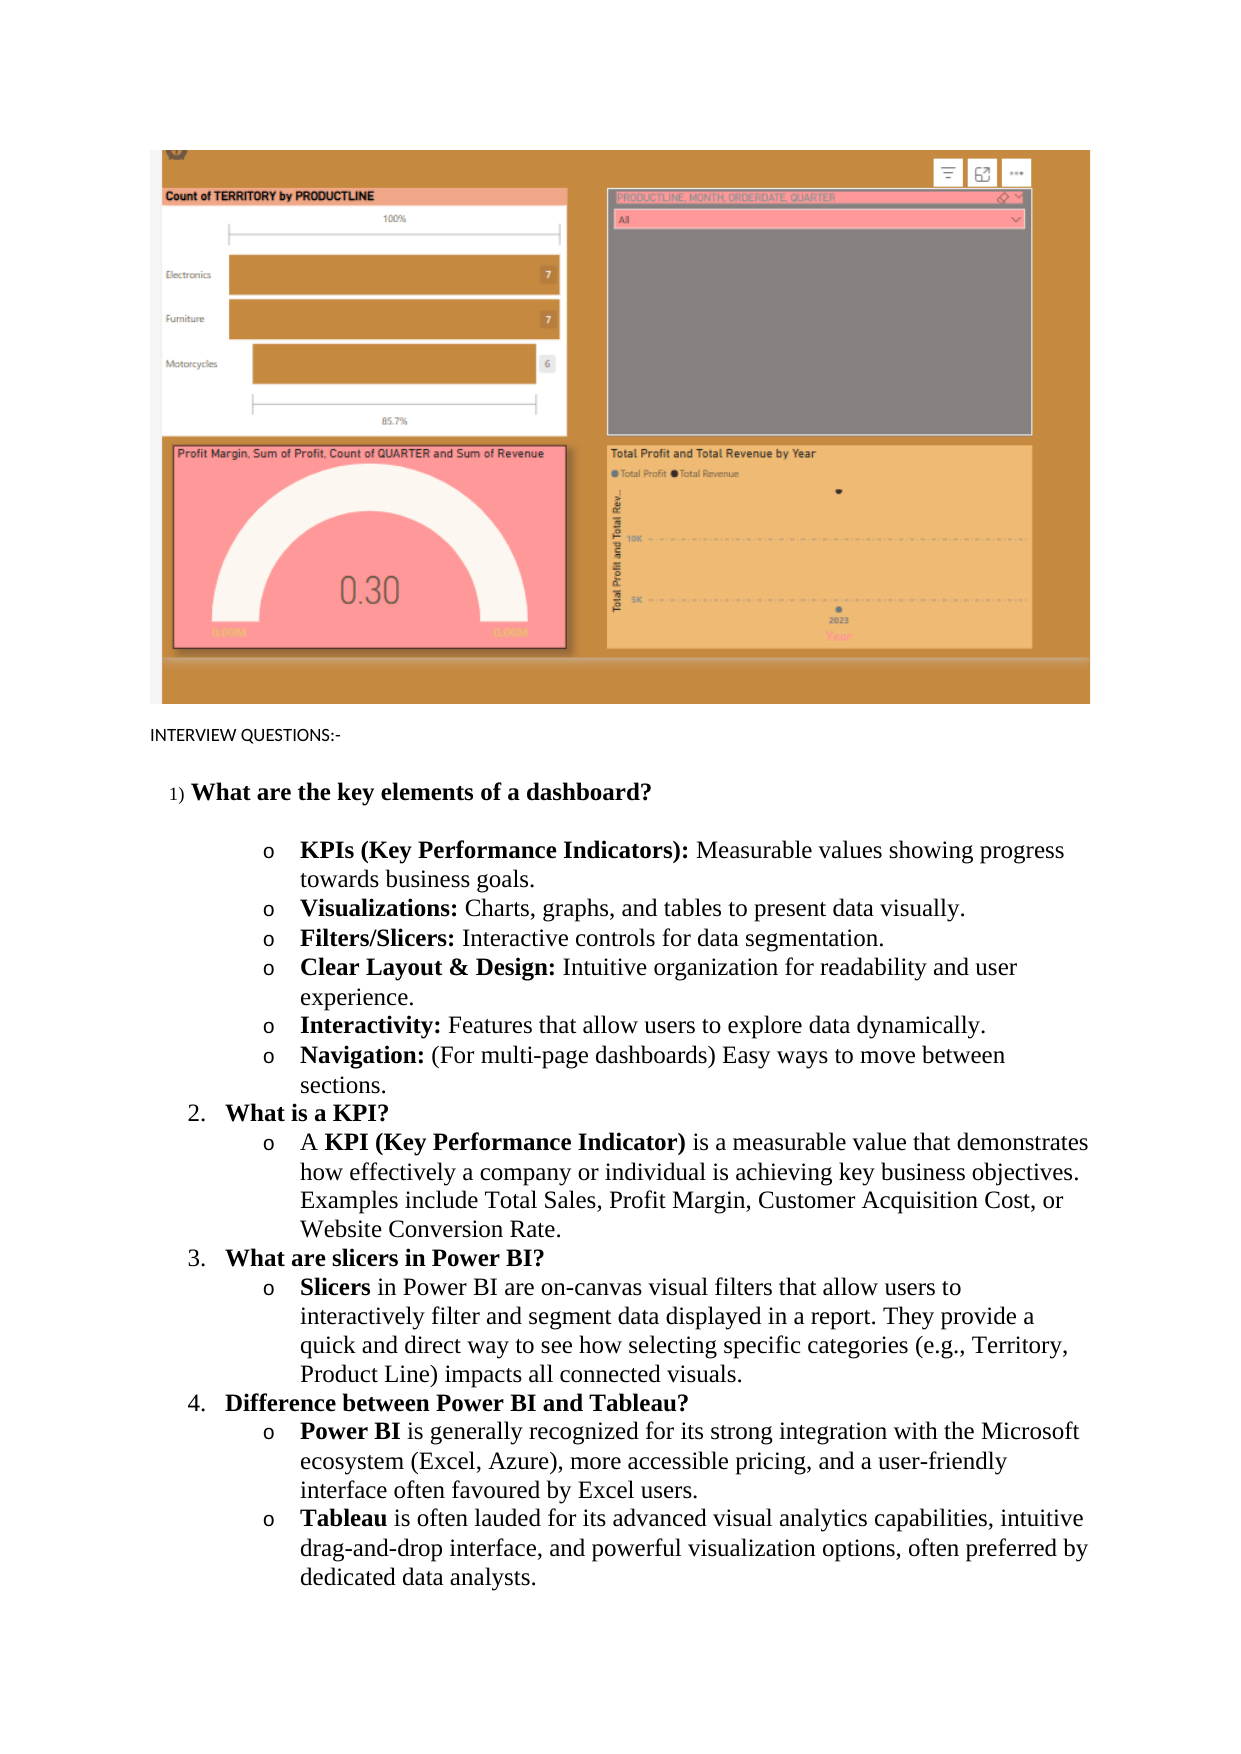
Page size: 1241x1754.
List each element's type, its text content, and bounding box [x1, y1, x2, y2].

list Navigation: (For multi-page dashboards) Easy ways to move between sections. [262, 1040, 1090, 1098]
list Visualizations: Charts, graphs, and tables to present data visually. [262, 893, 1090, 923]
list KPIs (Key Performance Indicators): Measurable values showing progress towards business goals. [262, 835, 1090, 893]
list A KPI (Key Performance Indicator) is a measurable value that demonstrates how effectively a company or individual is achieving key business objectives. Examples include Total Sales, Profit Margin, Customer Acquisition Cost, or Website Conversion Rate. [262, 1127, 1090, 1243]
list Slicers in Power BI are on-canvas visual filters that allow users to interactively filter and segment data displayed in a report. They provide a quick and direct way to see how selecting specific categories (e.g., Territory, Product Line) impacts all connected visuals. [262, 1272, 1090, 1388]
list Filters/Slicers: Interactive controls for data segmentation. [262, 923, 1090, 952]
picture [150, 150, 1091, 704]
list Clear Layout & Design: Intuitive organization for readability and user experience. [262, 952, 1090, 1011]
list Difference between Power BI and Tableau? [187, 1388, 1090, 1416]
list Power BI is generally recognized for its strong integration with the Microsoft ecosystem (Excel, Azure), more accessible pricing, and a user-friendly interface often favoured by Excel users. [262, 1416, 1090, 1503]
list Interactivity: Features that allow users to explore data dynamically. [262, 1011, 1090, 1040]
list What is a KPI? [187, 1098, 1090, 1127]
list Tableau is often lauded for its advanced visual analytics capabilities, intuitive drag-and-drop interface, and powerful visualization options, often preferred by dedicated data analysts. [262, 1503, 1090, 1591]
list What are slicers in Power BI? [187, 1243, 1090, 1272]
text INTERVIEW QUESTIONS:- [150, 723, 1090, 746]
text 1) What are the key elements of a dashboard? [150, 777, 1090, 806]
